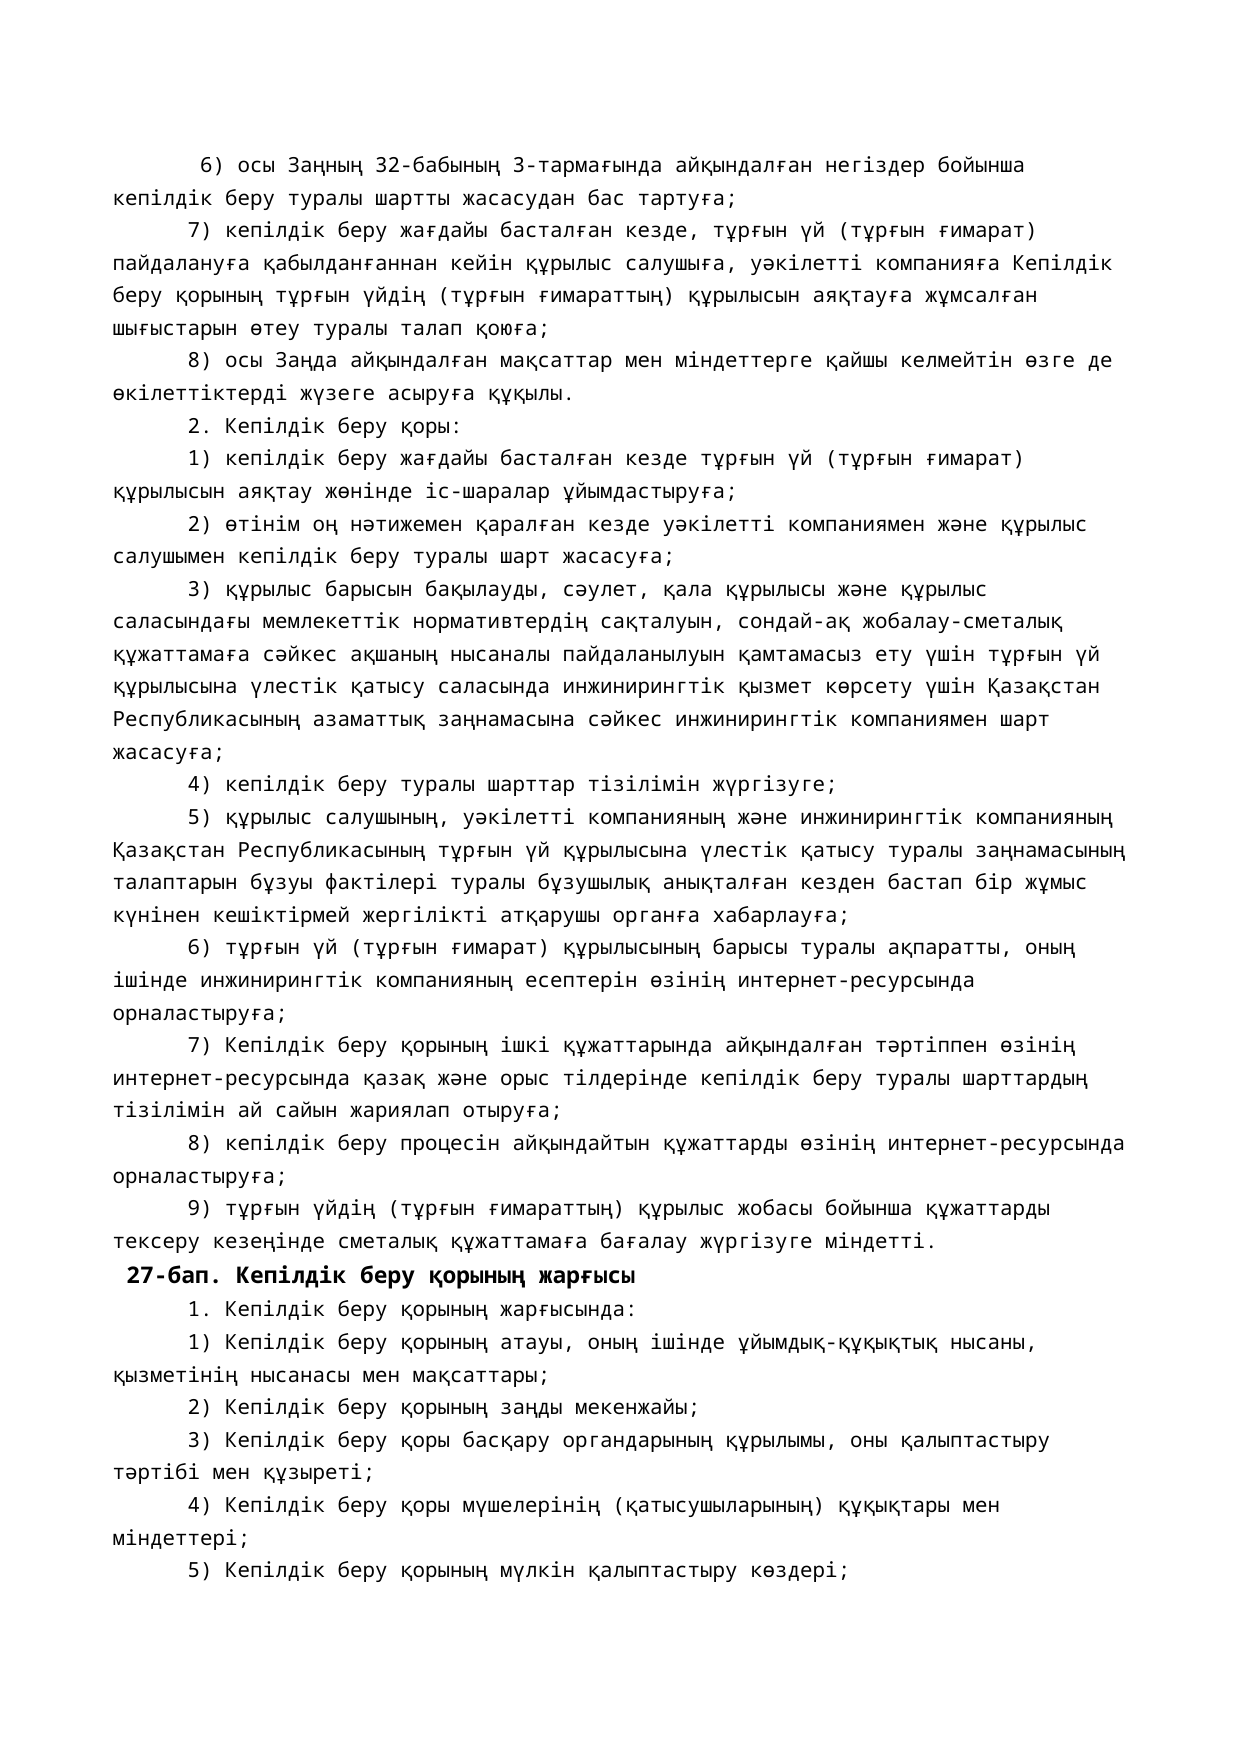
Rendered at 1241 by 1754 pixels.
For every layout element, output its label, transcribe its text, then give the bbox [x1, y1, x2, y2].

text 5) құрылыс салушының, уәкілетті компанияның және инжинирингтік компанияның Қазақстан Республикасының тұрғын үй құрылысына үлестік қатысу туралы заңнамасының талаптарын бұзуы фактілері туралы бұзушылық анықталған кезден бастап бір жұмыс күнінен кешіктірмей жергілікті атқарушы органға хабарлауға; [112, 802, 1128, 928]
text 4) Кепілдік беру қоры мүшелерінің (қатысушыларының) құқықтары мен міндеттері; [112, 1490, 1128, 1551]
text 4) кепілдік беру туралы шарттар тізілімін жүргізуге; [112, 769, 1128, 798]
text 2) өтінім оң нәтижемен қаралған кезде уәкілетті компаниямен және құрылыс салушымен кепілдік беру туралы шарт жасасуға; [112, 509, 1128, 570]
text 27-бап. Кепілдік беру қорының жарғысы [112, 1258, 1128, 1290]
text 8) осы Заңда айқындалған мақсаттар мен міндеттерге қайшы келмейтін өзге де өкілеттіктерді жүзеге асыруға құқылы. [112, 346, 1128, 407]
text 2) Кепілдік беру қорының заңды мекенжайы; [112, 1392, 1128, 1421]
text 3) Кепілдік беру қоры басқару органдарының құрылымы, оны қалыптастыру тәртібі мен құзыреті; [112, 1425, 1128, 1486]
text 3) құрылыс барысын бақылауды, сәулет, қала құрылысы және құрылыс саласындағы мемлекеттік нормативтердің сақталуын, сондай-ақ жобалау-сметалық құжаттамаға сәйкес ақшаның нысаналы пайдаланылуын қамтамасыз ету үшін тұрғын үй құрылысына үлестік қатысу саласында инжинирингтік қызмет көрсету үшін Қазақстан Республикасының азаматтық заңнамасына сәйкес инжинирингтік компаниямен шарт жасасуға; [112, 574, 1128, 765]
text 6) осы Заңның 32-бабының 3-тармағында айқындалған негіздер бойынша кепілдік беру туралы шартты жасасудан бас тартуға; [112, 150, 1128, 211]
text 1) Кепілдік беру қорының атауы, оның ішінде ұйымдық-құқықтық нысаны, қызметінің нысанасы мен мақсаттары; [112, 1327, 1128, 1388]
text 1) кепілдік беру жағдайы басталған кезде тұрғын үй (тұрғын ғимарат) құрылысын аяқтау жөнінде іс-шаралар ұйымдастыруға; [112, 443, 1128, 504]
text 9) тұрғын үйдің (тұрғын ғимараттың) құрылыс жобасы бойынша құжаттарды тексеру кезеңінде сметалық құжаттамаға бағалау жүргізуге міндетті. [112, 1193, 1128, 1254]
text 5) Кепілдік беру қорының мүлкін қалыптастыру көздері; [112, 1555, 1128, 1584]
text 8) кепілдік беру процесін айқындайтын құжаттарды өзінің интернет-ресурсында орналастыруға; [112, 1128, 1128, 1189]
text 6) тұрғын үй (тұрғын ғимарат) құрылысының барысы туралы ақпаратты, оның ішінде инжинирингтік компанияның есептерін өзінің интернет-ресурсында орналастыруға; [112, 932, 1128, 1026]
text 2. Кепілдік беру қоры: [112, 411, 1128, 439]
text 7) Кепілдік беру қорының ішкі құжаттарында айқындалған тәртіппен өзінің интернет-ресурсында қазақ және орыс тілдерінде кепілдік беру туралы шарттардың тізілімін ай сайын жариялап отыруға; [112, 1030, 1128, 1124]
text 1. Кепілдік беру қорының жарғысында: [112, 1294, 1128, 1323]
text 7) кепілдік беру жағдайы басталған кезде, тұрғын үй (тұрғын ғимарат) пайдалануға қабылданғаннан кейін құрылыс салушыға, уәкілетті компанияға Кепілдік беру қорының тұрғын үйдің (тұрғын ғимараттың) құрылысын аяқтауға жұмсалған шығыстарын өтеу туралы талап қоюға; [112, 215, 1128, 341]
